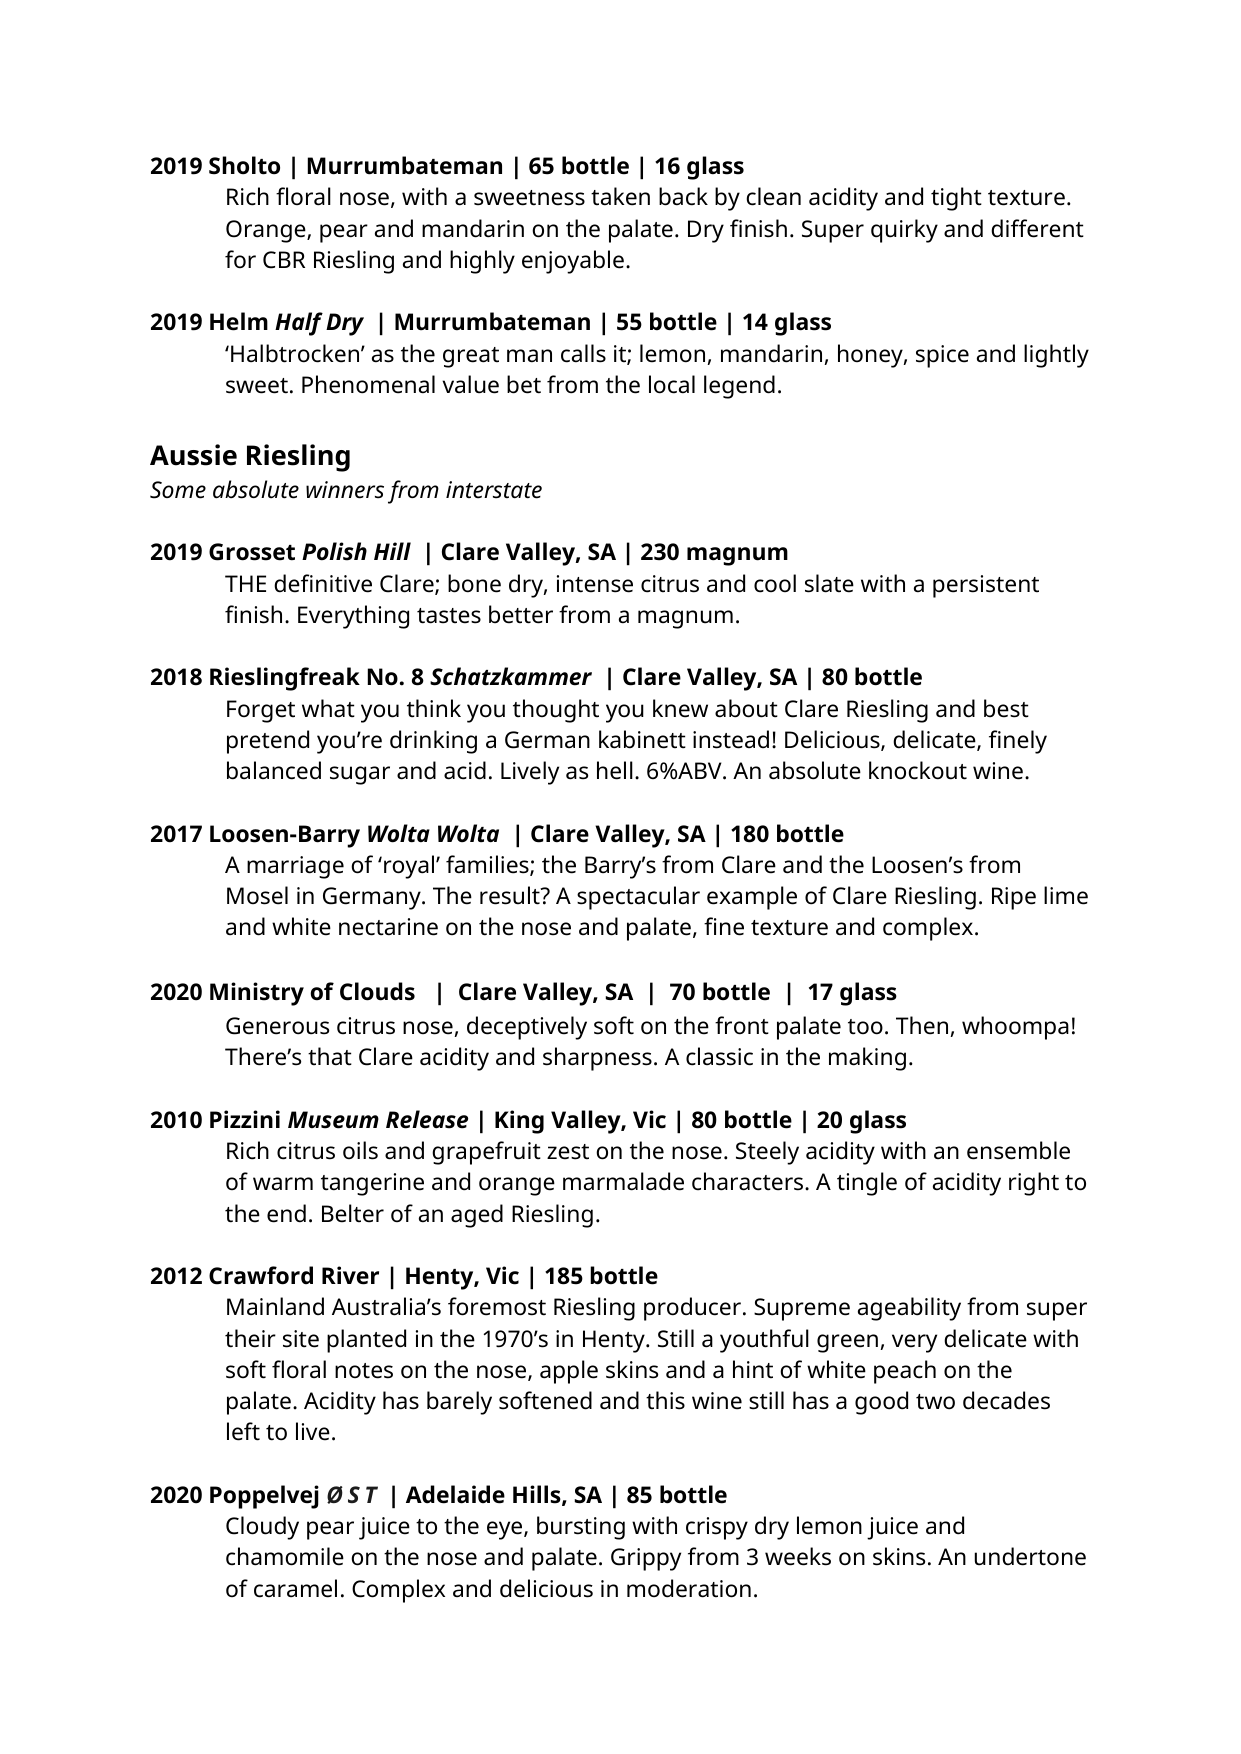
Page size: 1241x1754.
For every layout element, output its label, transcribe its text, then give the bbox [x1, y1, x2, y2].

text 2019 Grosset Polish Hill | Clare Valley, SA | 230 magnum [150, 536, 1090, 567]
text 2020 Poppelvej ØST | Adelaide Hills, SA | 85 bottle [150, 1479, 1090, 1510]
text A marriage of ‘royal’ families; the Barry’s from Clare and the Loosen’s from Mosel in Germany. The result? A spectacular example of Clare Riesling. Ripe lime and white nectarine on the nose and palate, fine texture and complex. [225, 849, 1090, 942]
text Forget what you think you thought you knew about Clare Riesling and best pretend you’re drinking a German kabinett instead! Delicious, delicate, finely balanced sugar and acid. Lively as hell. 6%ABV. An absolute knockout wine. [225, 692, 1090, 786]
text ‘Halbtrocken’ as the great man calls it; lemon, mandarin, honey, spice and lightly sweet. Phenomenal value bet from the local legend. [225, 337, 1090, 400]
text 2018 Rieslingfreak No. 8 Schatzkammer | Clare Valley, SA | 80 bottle [150, 661, 1090, 692]
text 2017 Loosen-Barry Wolta Wolta | Clare Valley, SA | 180 bottle [150, 817, 1090, 849]
text 2020 Ministry of Clouds | Clare Valley, SA | 70 bottle | 17 glass [150, 942, 1090, 1007]
text Some absolute winners from interstate [150, 474, 1090, 505]
text 2010 Pizzini Museum Release | King Valley, Vic | 80 bottle | 20 glass [150, 1104, 1090, 1135]
text Aussie Riesling [150, 437, 1090, 474]
text Rich floral nose, with a sweetness taken back by clean acidity and tight texture. Orange, pear and mandarin on the palate. Dry finish. Super quirky and different for CBR Riesling and highly enjoyable. [225, 181, 1090, 275]
text Mainland Australia’s foremost Riesling producer. Supreme ageability from super their site planted in the 1970’s in Henty. Still a youthful green, very delicate with soft floral notes on the nose, apple skins and a hint of white peach on the palate. Acidity has barely softened and this wine still has a good two decades left to live. [225, 1291, 1090, 1447]
text 2012 Crawford River | Henty, Vic | 185 bottle [150, 1260, 1090, 1291]
text Cloudy pear juice to the eye, bursting with crispy dry lemon juice and chamomile on the nose and palate. Grippy from 3 weeks on skins. An undertone of caramel. Complex and delicious in moderation. [225, 1510, 1090, 1604]
text 2019 Sholto | Murrumbateman | 65 bottle | 16 glass [150, 150, 1090, 181]
text 2019 Helm Half Dry | Murrumbateman | 55 bottle | 14 glass [150, 306, 1090, 337]
text THE definitive Clare; bone dry, intense citrus and cool slate with a persistent finish. Everything tastes better from a magnum. [225, 567, 1090, 630]
text Generous citrus nose, deceptively soft on the front palate too. Then, whoompa! There’s that Clare acidity and sharpness. A classic in the making. [225, 1010, 1090, 1072]
text Rich citrus oils and grapefruit zest on the nose. Steely acidity with an ensemble of warm tangerine and orange marmalade characters. A tingle of acidity right to the end. Belter of an aged Riesling. [225, 1135, 1090, 1229]
